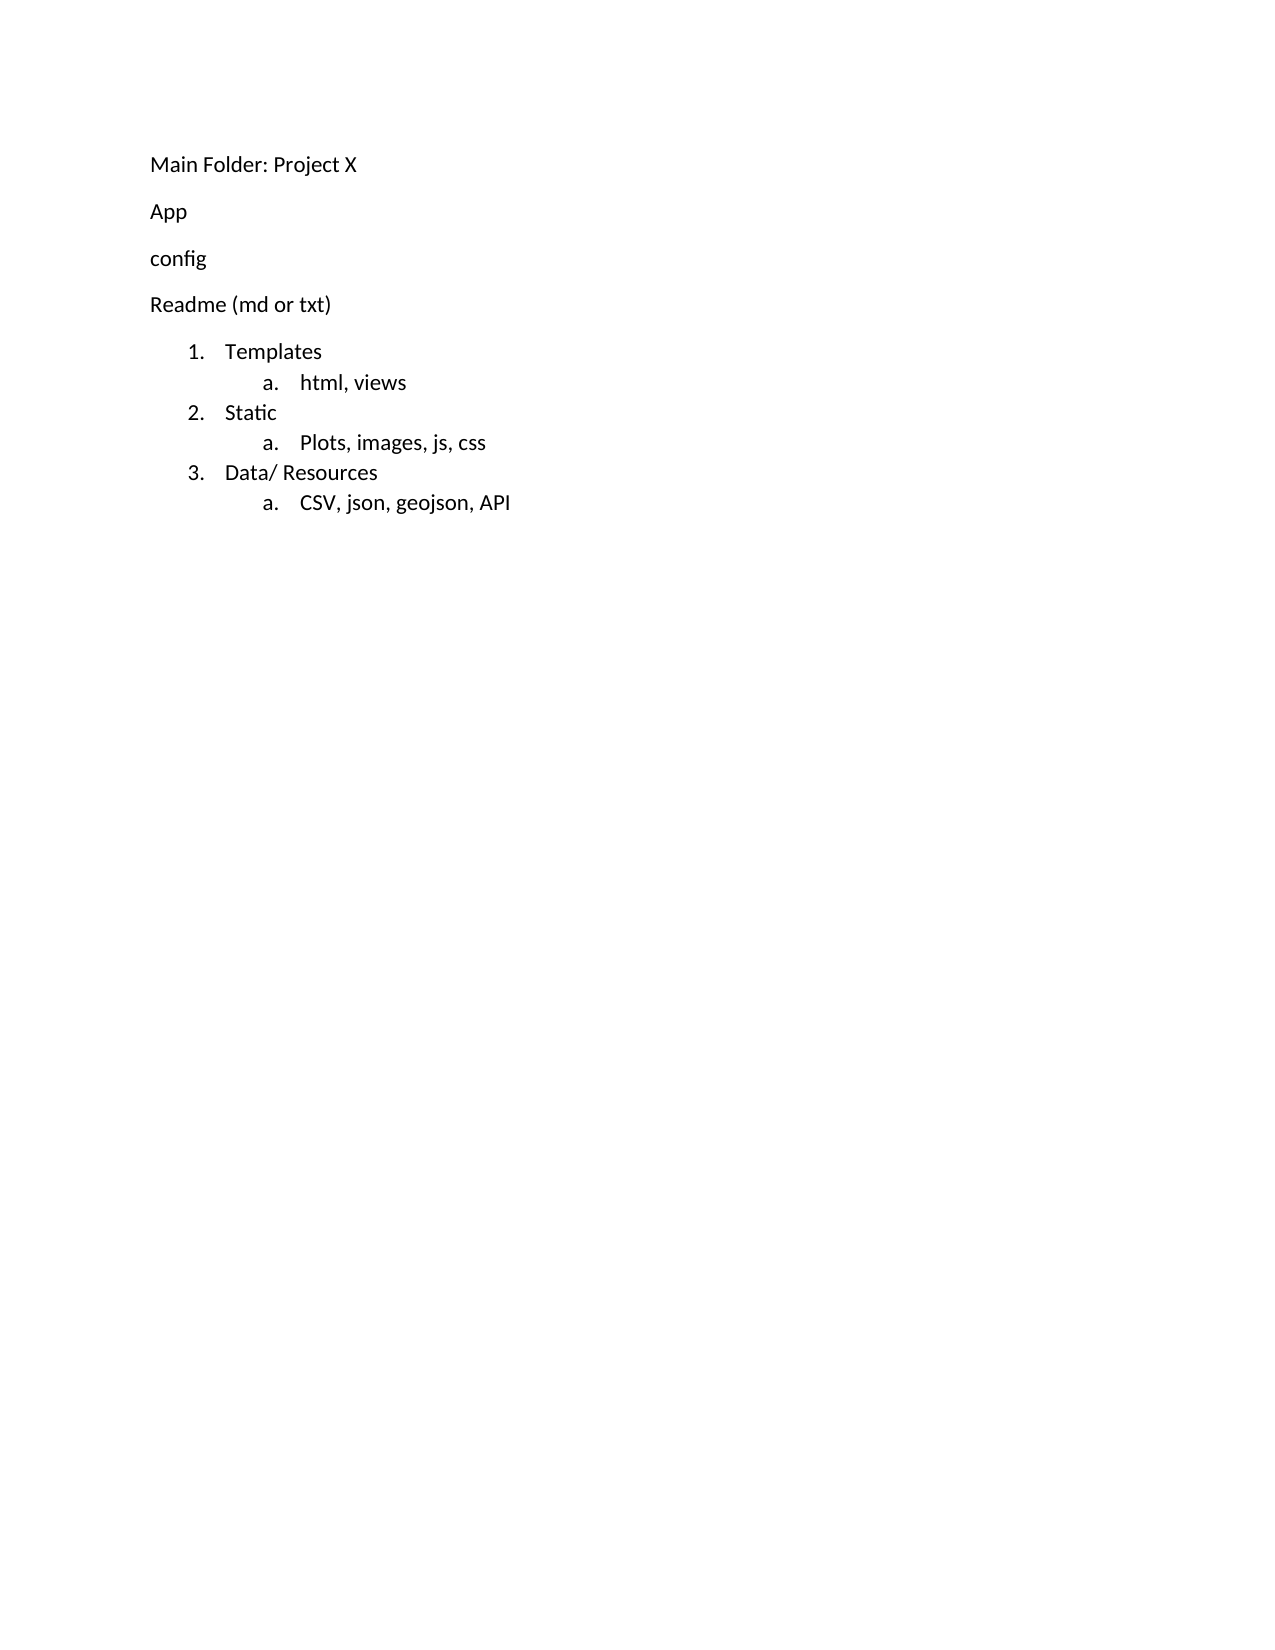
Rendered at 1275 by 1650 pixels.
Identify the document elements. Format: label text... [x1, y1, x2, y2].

list html, views [262, 368, 1125, 396]
text Main Folder: Project X [150, 150, 1125, 178]
text App [150, 197, 1125, 225]
list Templates [187, 337, 1125, 366]
list Data/ Resources [187, 458, 1125, 486]
list Static [187, 398, 1125, 426]
text Readme (md or txt) [150, 291, 1125, 319]
list CSV, json, geojson, API [262, 488, 1125, 517]
list Plots, images, js, css [262, 428, 1125, 456]
text config [150, 244, 1125, 272]
